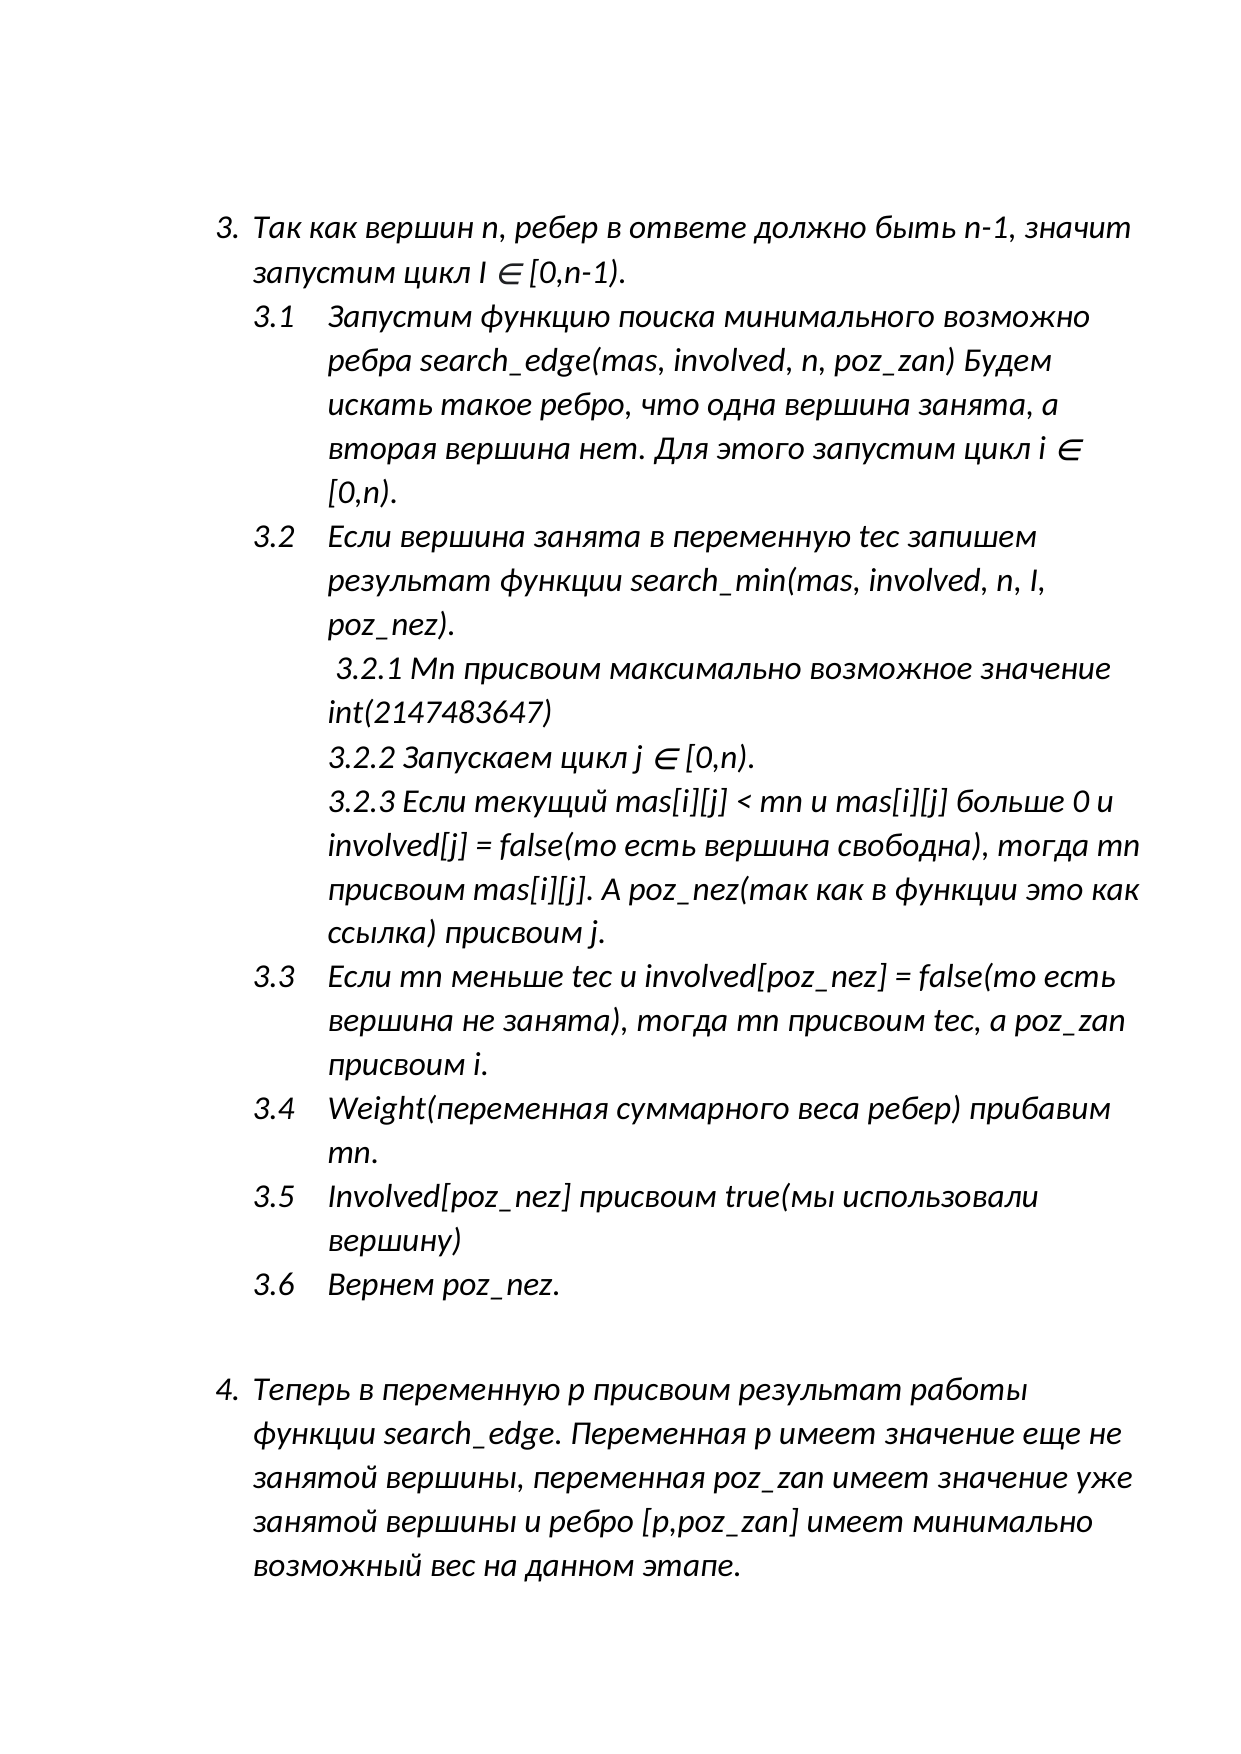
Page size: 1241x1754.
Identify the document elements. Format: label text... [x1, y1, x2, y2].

list Вернем poz_nez. [252, 1263, 1152, 1304]
list Если mn меньше tec и involved[poz_nez] = false(то есть вершина не занята), тогда mn присвоим tec, а poz_zan присвоим i. [252, 956, 1152, 1084]
list Так как вершин n, ребер в ответе должно быть n-1, значит запустим цикл I ∈ [0,n-1). [215, 206, 1152, 291]
list Weight(переменная суммарного веса ребер) прибавим mn. [252, 1087, 1152, 1172]
list Involved[poz_nez] присвоим true(мы использовали вершину) [252, 1175, 1152, 1260]
list Если вершина занята в переменную tec запишем результат функции search_min(mas, involved, n, I, poz_nez). 3.2.1 Mn присвоим максимально возможное значение int(2147483647) 3.2.2 Запускаем цикл j ∈ [0,n). 3.2.3 Если текущий mas[i][j] < mn и mas[i][j] больше 0 и involved[j] = false(то есть вершина свободна), тогда mn присвоим mas[i][j]. А poz_nez(так как в функции это как ссылка) присвоим j. [252, 515, 1152, 952]
list Запустим функцию поиска минимального возможно ребра search_edge(mas, involved, n, poz_zan) Будем искать такое ребро, что одна вершина занята, а вторая вершина нет. Для этого запустим цикл i ∈ [0,n). [252, 295, 1152, 512]
list Теперь в переменную p присвоим результат работы функции search_edge. Переменная p имеет значение еще не занятой вершины, переменная poz_zan имеет значение уже занятой вершины и ребро [p,poz_zan] имеет минимально возможный вес на данном этапе. [215, 1368, 1152, 1584]
